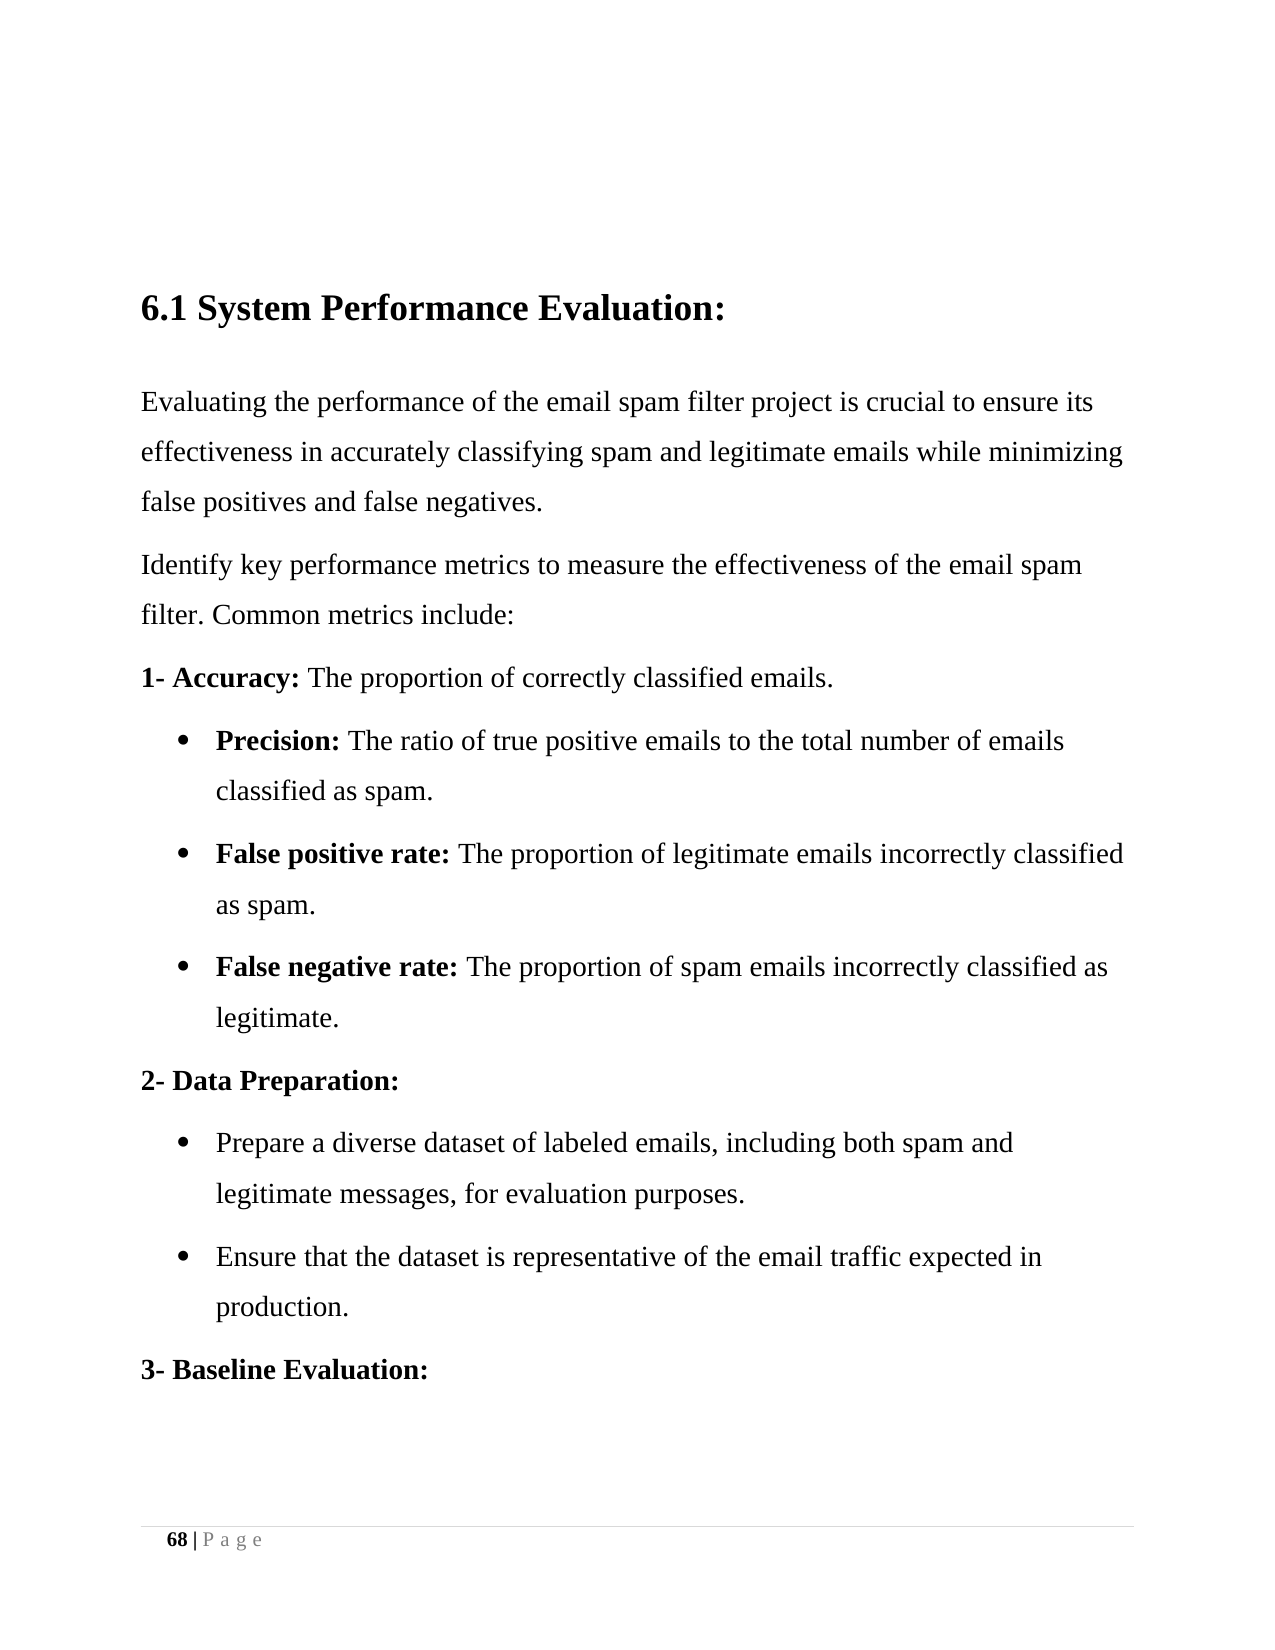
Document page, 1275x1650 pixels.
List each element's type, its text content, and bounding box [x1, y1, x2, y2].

text Evaluating the performance of the email spam filter project is crucial to ensure its effectiveness in accurately classifying spam and legitimate emails while minimizing false positives and false negatives. [141, 384, 1134, 518]
list False negative rate: The proportion of spam emails incorrectly classified as legitimate. [178, 949, 1134, 1033]
list Precision: The ratio of true positive emails to the total number of emails classified as spam. [178, 723, 1134, 807]
list False positive rate: The proportion of legitimate emails incorrectly classified as spam. [178, 836, 1134, 920]
text Identify key performance metrics to measure the effectiveness of the email spam filter. Common metrics include: [141, 547, 1134, 631]
list Prepare a diverse dataset of labeled emails, including both spam and legitimate messages, for evaluation purposes. [178, 1126, 1134, 1209]
text 1- Accuracy: The proportion of correctly classified emails. [141, 660, 1134, 694]
text 2- Data Preparation: [141, 1063, 1134, 1096]
list Ensure that the dataset is representative of the email traffic expected in production. [178, 1239, 1134, 1323]
text 6.1 System Performance Evaluation: [141, 285, 1134, 328]
text 3- Baseline Evaluation: [141, 1352, 1134, 1386]
